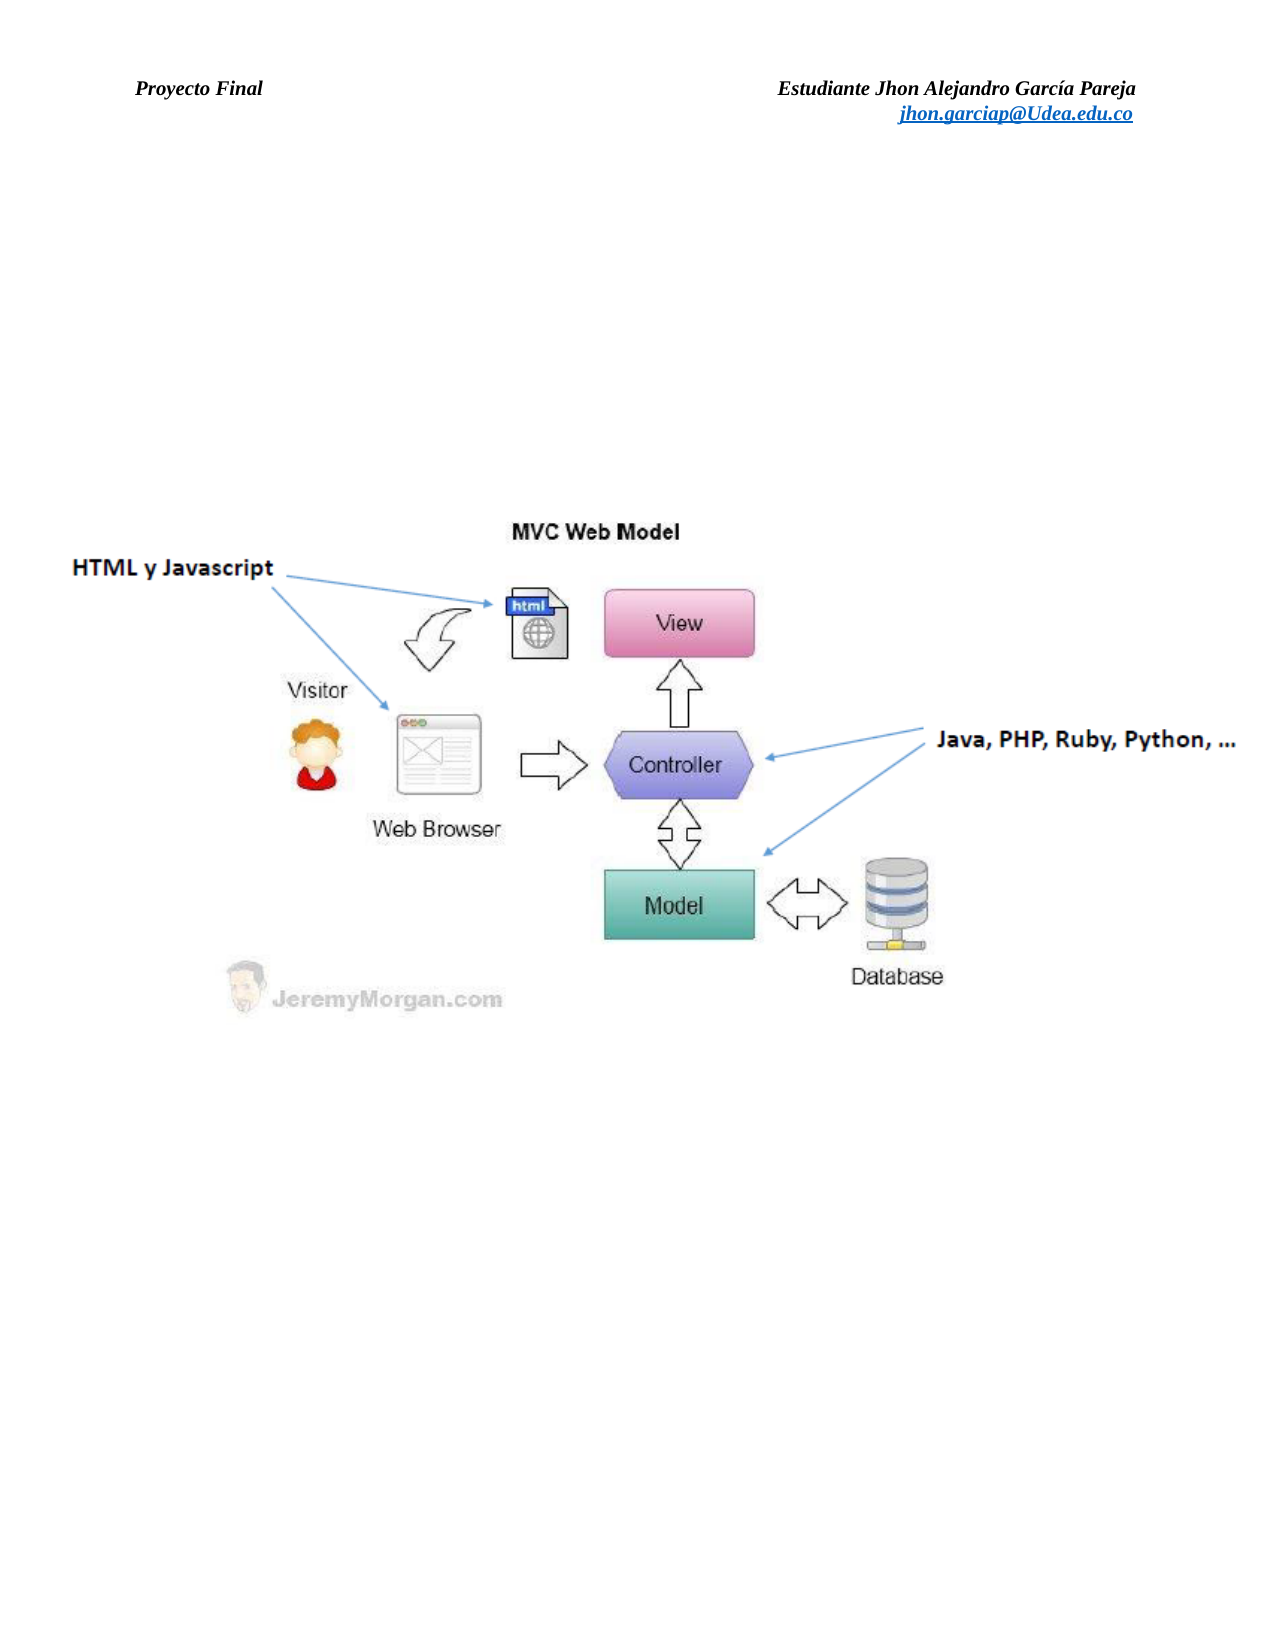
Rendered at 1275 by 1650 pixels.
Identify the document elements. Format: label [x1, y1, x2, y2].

picture [0, 431, 1275, 1025]
